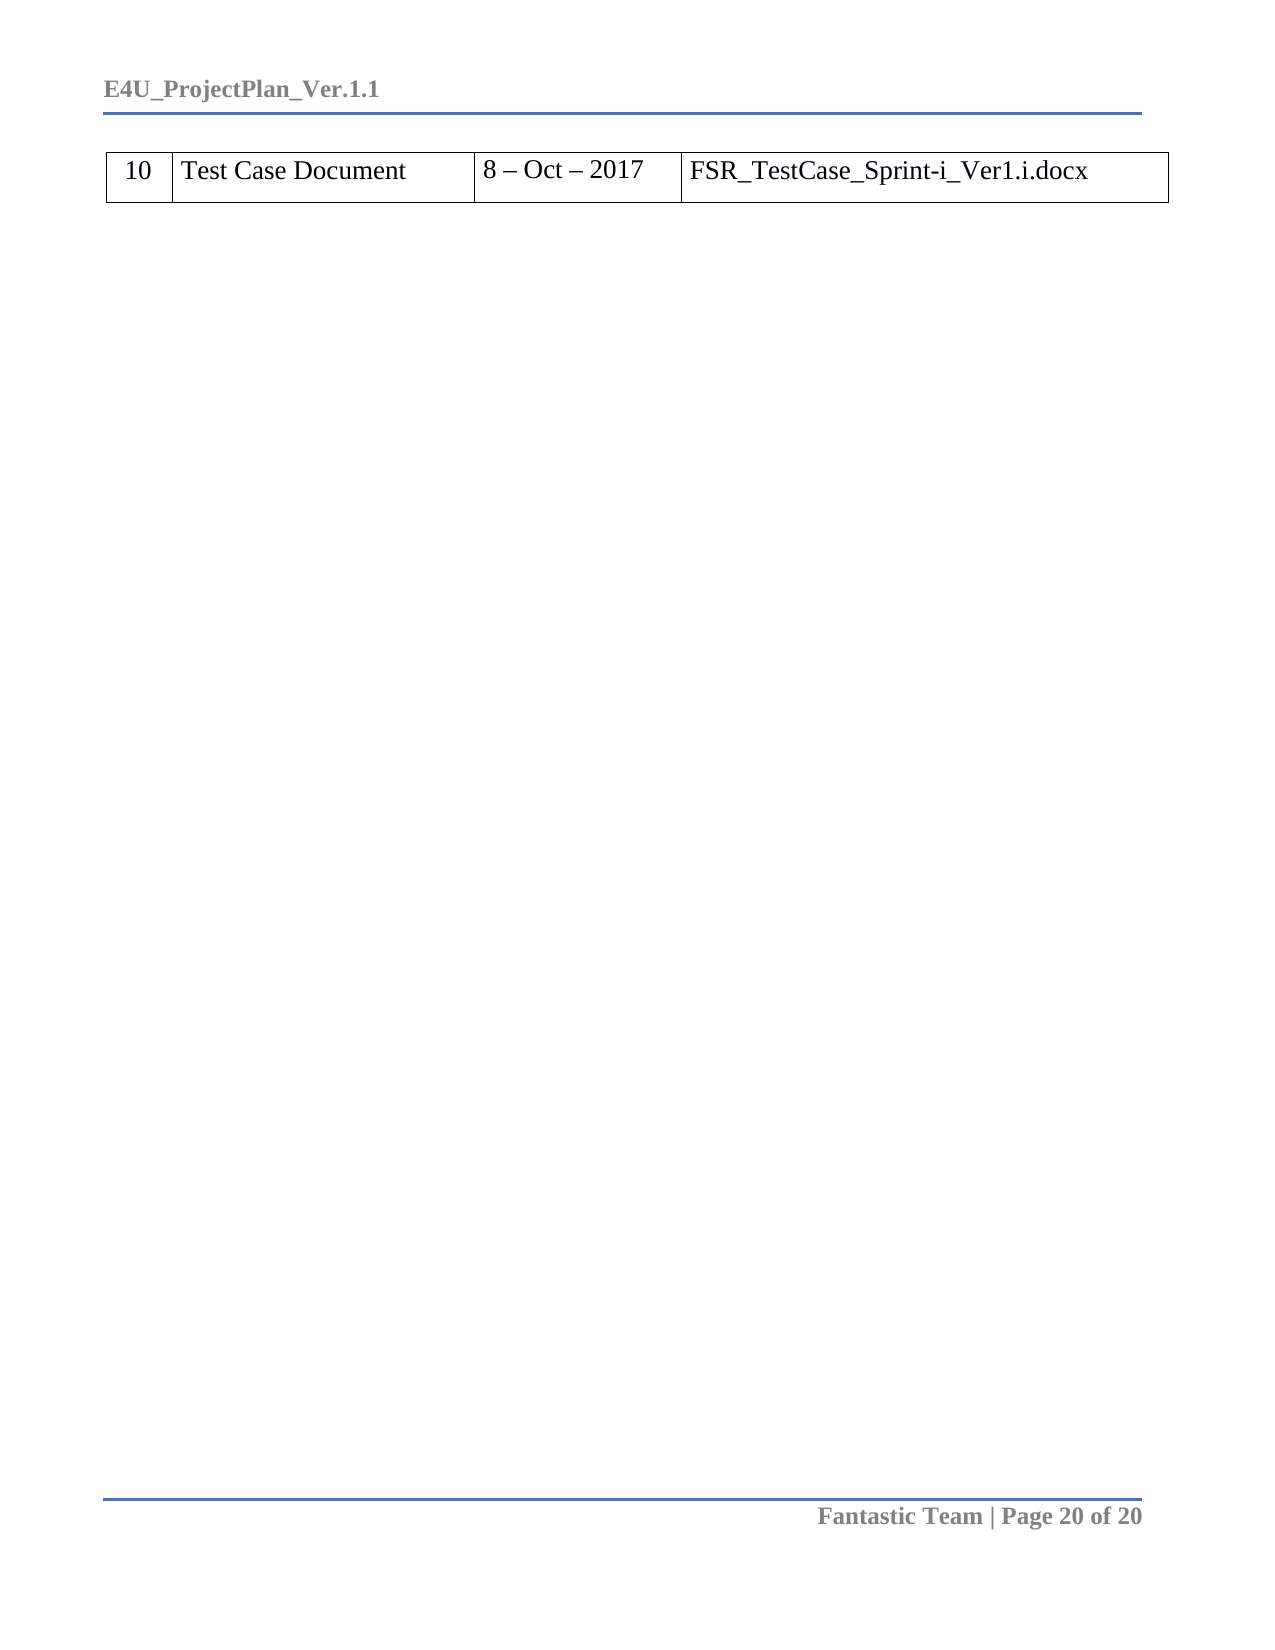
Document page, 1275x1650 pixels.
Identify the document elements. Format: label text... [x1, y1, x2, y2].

table_cell FSR_TestCase_Sprint-i_Ver1.i.docx [682, 153, 1168, 202]
table_cell 10 [107, 153, 172, 202]
table_cell Test Case Document [173, 153, 474, 202]
table_cell 8 – Oct – 2017 [475, 153, 681, 202]
